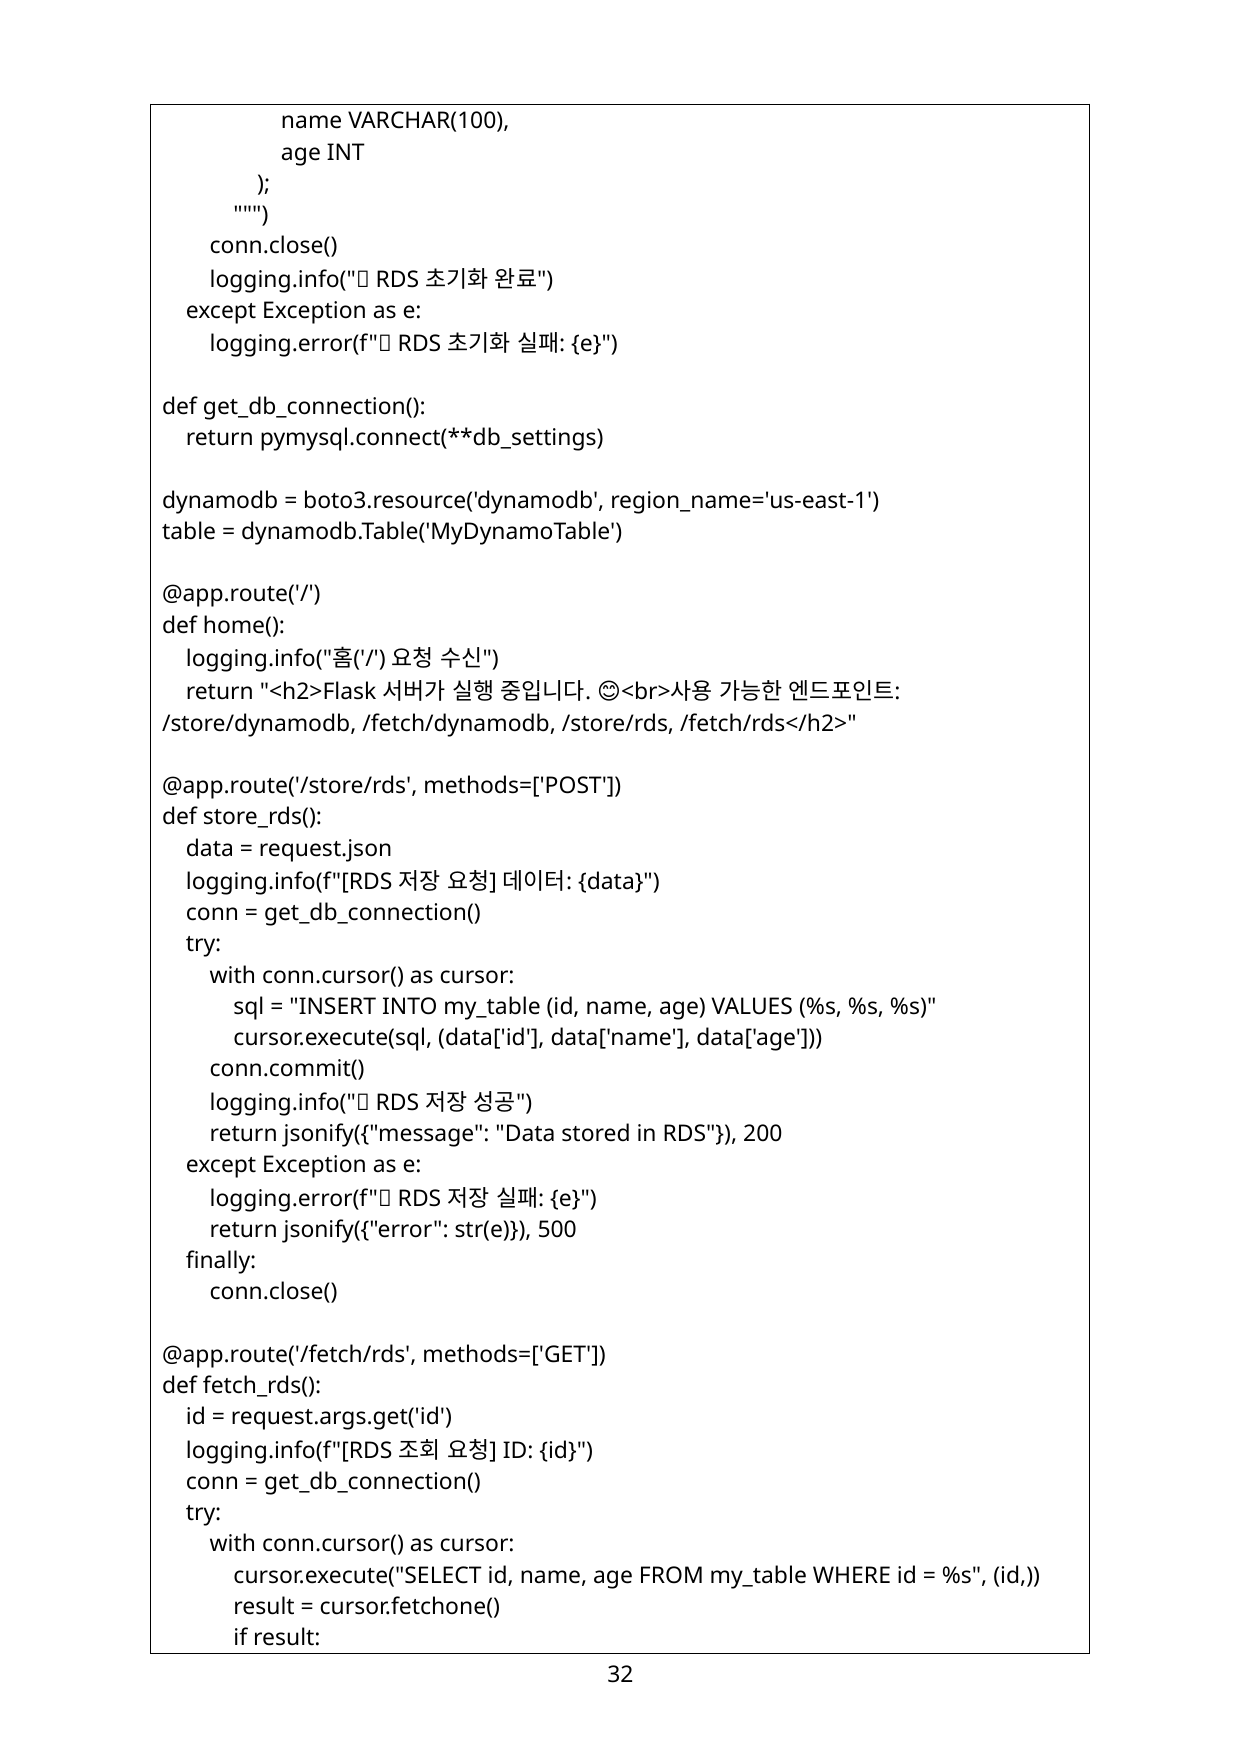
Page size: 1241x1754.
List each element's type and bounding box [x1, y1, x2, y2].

table_header [151, 105, 1089, 1652]
